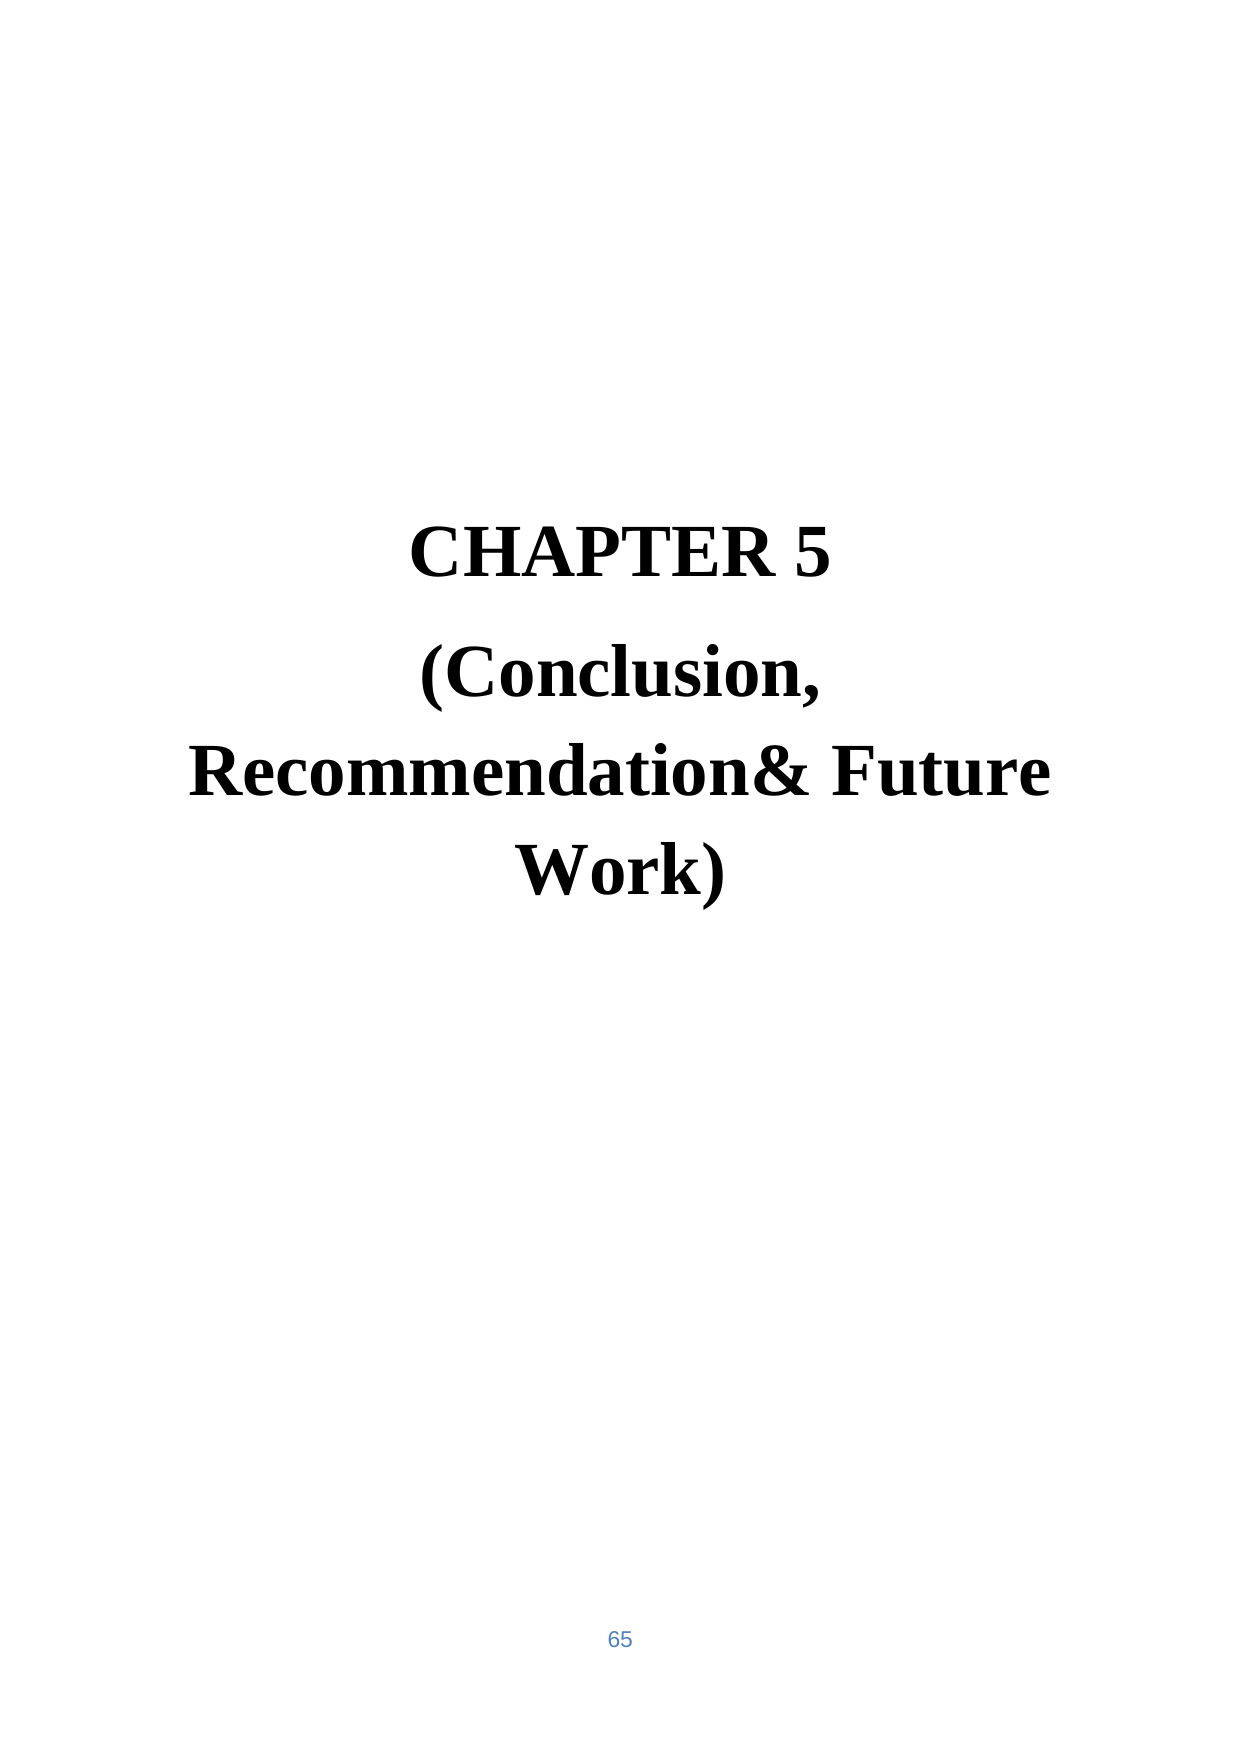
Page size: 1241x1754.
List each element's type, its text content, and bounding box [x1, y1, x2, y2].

text CHAPTER 5 [187, 506, 1053, 592]
text (Conclusion, Recommendation& Future Work) [187, 626, 1053, 911]
